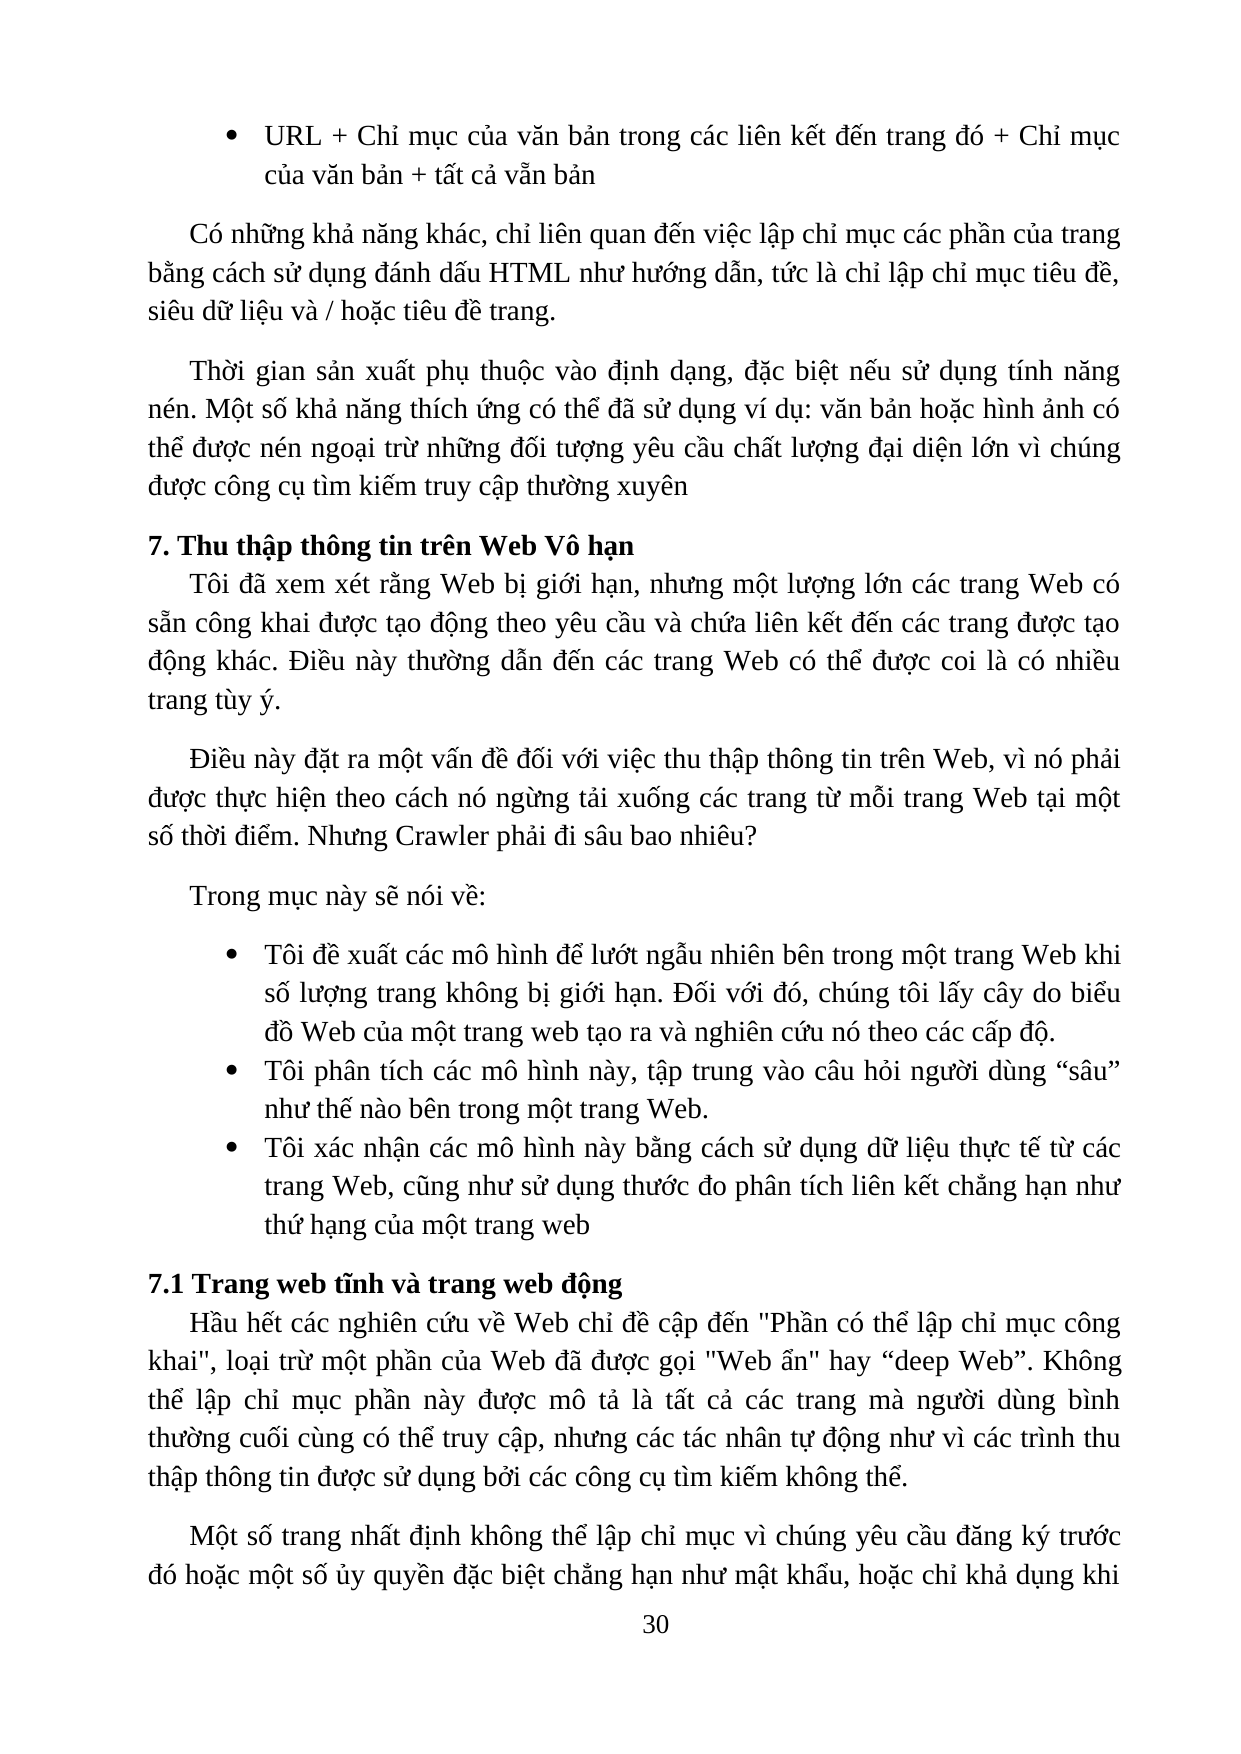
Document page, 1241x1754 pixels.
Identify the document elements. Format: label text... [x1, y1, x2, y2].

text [148, 1518, 1122, 1591]
list URL + Chỉ mục của văn bản trong các liên kết đến trang đó + Chỉ mục của văn bản + tất cả vẵn bản [227, 118, 1122, 190]
text Trong mục này sẽ nói về: [148, 878, 1122, 911]
text Thời gian sản xuất phụ thuộc vào định dạng, đặc biệt nếu sử dụng tính năng nén. Một số khả năng thích ứng có thể đã sử dụng ví dụ: văn bản hoặc hình ảnh có thể được nén ngoại trừ những đối tượng yêu cầu chất lượng đại diện lớn vì chúng được công cụ tìm kiếm truy cập thường xuyên [148, 353, 1122, 502]
subtitle 7.1 Trang web tĩnh và trang web động [148, 1266, 1122, 1300]
list Tôi đề xuất các mô hình để lướt ngẫu nhiên bên trong một trang Web khi số lượng trang không bị giới hạn. Đối với đó, chúng tôi lấy cây do biểu đồ Web của một trang web tạo ra và nghiên cứu nó theo các cấp độ. [227, 937, 1122, 1048]
text Có những khả năng khác, chỉ liên quan đến việc lập chỉ mục các phần của trang bằng cách sử dụng đánh dấu HTML như hướng dẫn, tức là chỉ lập chỉ mục tiêu đề, siêu dữ liệu và / hoặc tiêu đề trang. [148, 216, 1122, 327]
list Tôi phân tích các mô hình này, tập trung vào câu hỏi người dùng “sâu” như thế nào bên trong một trang Web. [227, 1053, 1122, 1125]
text Tôi đã xem xét rằng Web bị giới hạn, nhưng một lượng lớn các trang Web có sẵn công khai được tạo động theo yêu cầu và chứa liên kết đến các trang được tạo động khác. Điều này thường dẫn đến các trang Web có thể được coi là có nhiều trang tùy ý. [148, 566, 1122, 715]
text Điều này đặt ra một vấn đề đối với việc thu thập thông tin trên Web, vì nó phải được thực hiện theo cách nó ngừng tải xuống các trang từ mỗi trang Web tại một số thời điểm. Nhưng Crawler phải đi sâu bao nhiêu? [148, 741, 1122, 852]
text Hầu hết các nghiên cứu về Web chỉ đề cập đến "Phần có thể lập chỉ mục công khai", loại trừ một phần của Web đã được gọi "Web ẩn" hay “deep Web”. Không thể lập chỉ mục phần này được mô tả là tất cả các trang mà người dùng bình thường cuối cùng có thể truy cập, nhưng các tác nhân tự động như vì các trình thu thập thông tin được sử dụng bởi các công cụ tìm kiếm không thể. [148, 1305, 1122, 1493]
subtitle 7. Thu thập thông tin trên Web Vô hạn [148, 528, 1122, 561]
list Tôi xác nhận các mô hình này bằng cách sử dụng dữ liệu thực tế từ các trang Web, cũng như sử dụng thước đo phân tích liên kết chẳng hạn như thứ hạng của một trang web [227, 1130, 1122, 1241]
